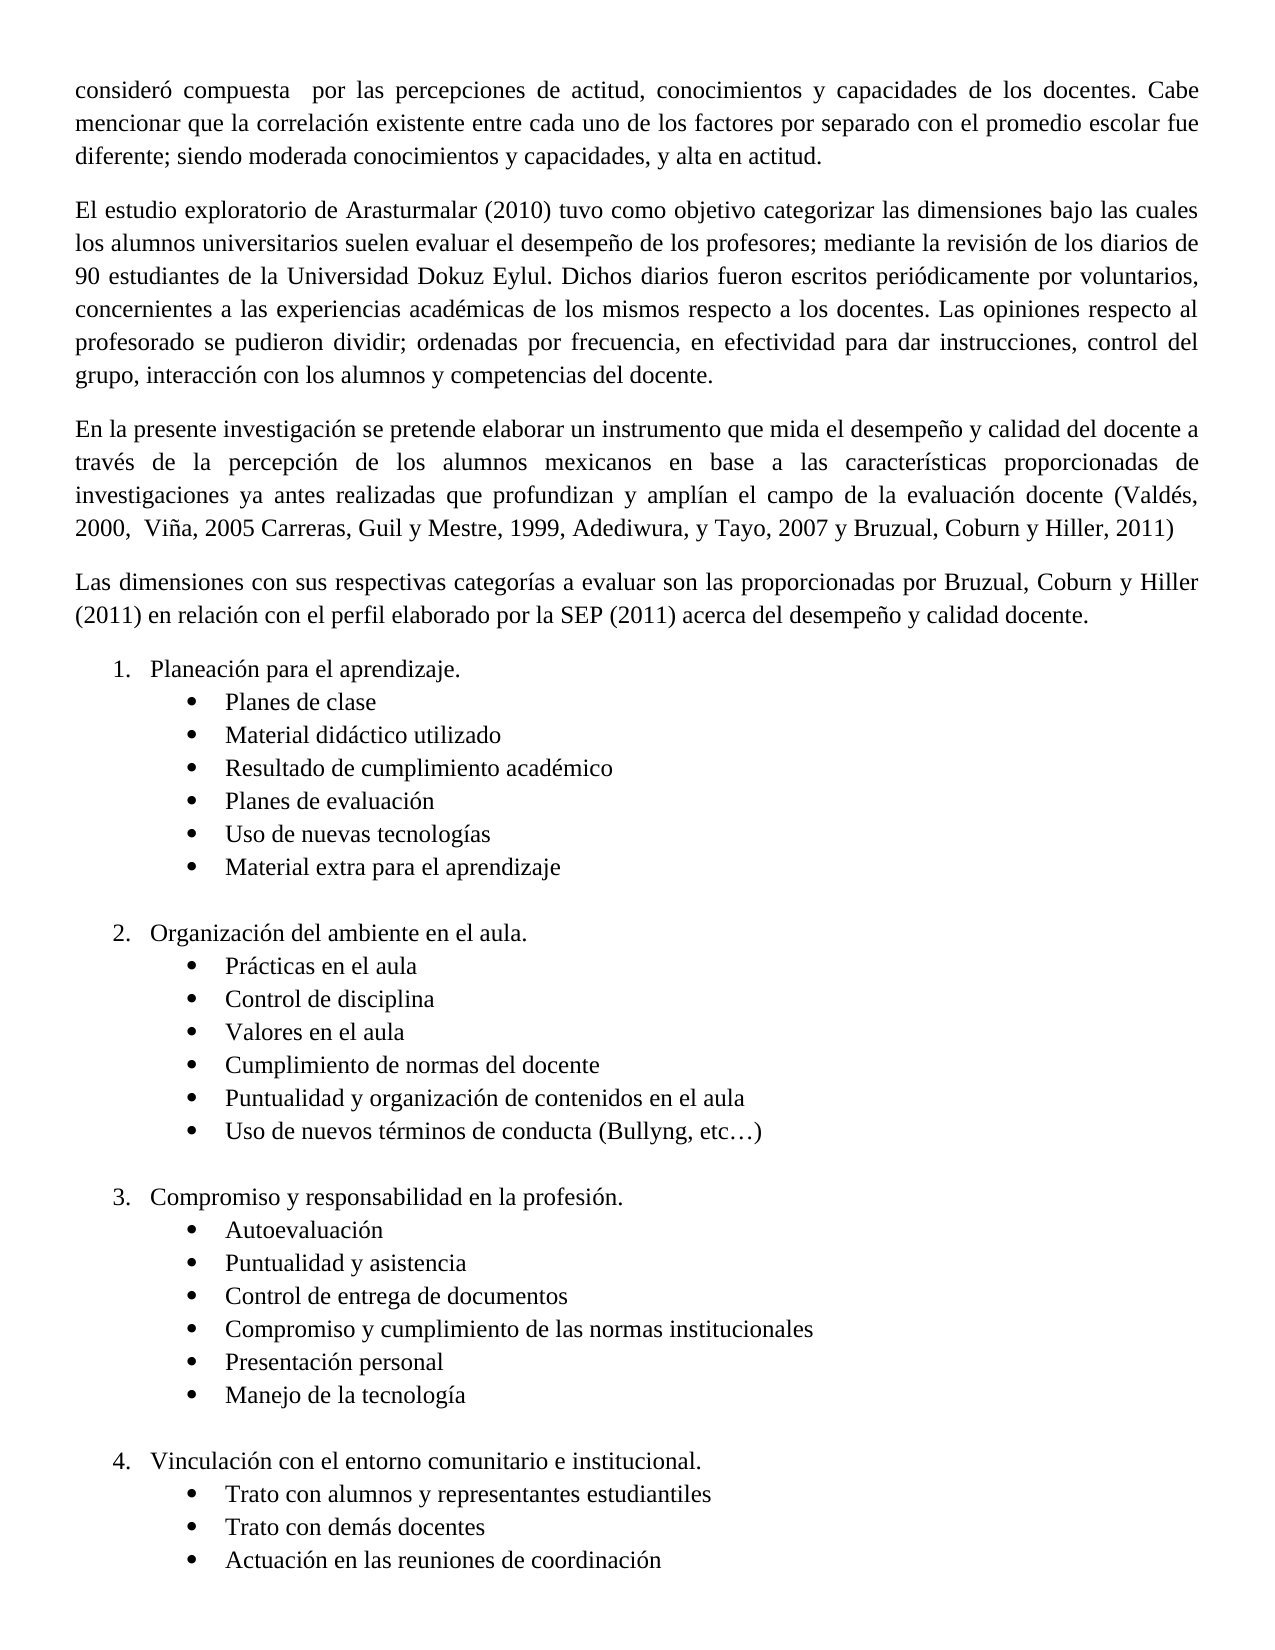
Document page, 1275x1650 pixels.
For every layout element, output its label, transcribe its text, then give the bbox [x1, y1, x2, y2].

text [75, 75, 1200, 170]
list Material didáctico utilizado [187, 720, 1200, 748]
list Trato con demás docentes [187, 1512, 1200, 1541]
list Uso de nuevas tecnologías [187, 819, 1200, 847]
text Las dimensiones con sus respectivas categorías a evaluar son las proporcionadas por Bruzual, Coburn y Hiller (2011) en relación con el perfil elaborado por la SEP (2011) acerca del desempeño y calidad docente. [75, 567, 1200, 628]
list Cumplimiento de normas del docente [187, 1050, 1200, 1079]
list Autoevaluación [187, 1215, 1200, 1244]
list Planes de evaluación [187, 786, 1200, 814]
text El estudio exploratorio de Arasturmalar (2010) tuvo como objetivo categorizar las dimensiones bajo las cuales los alumnos universitarios suelen evaluar el desempeño de los profesores; mediante la revisión de los diarios de 90 estudiantes de la Universidad Dokuz Eylul. Dichos diarios fueron escritos periódicamente por voluntarios, concernientes a las experiencias académicas de los mismos respecto a los docentes. Las opiniones respecto al profesorado se pudieron dividir; ordenadas por frecuencia, en efectividad para dar instrucciones, control del grupo, interacción con los alumnos y competencias del docente. [75, 195, 1200, 389]
list Puntualidad y asistencia [187, 1248, 1200, 1277]
list Manejo de la tecnología [187, 1380, 1200, 1409]
list Control de disciplina [187, 984, 1200, 1013]
list Uso de nuevos términos de conducta (Bullyng, etc…) [187, 1116, 1200, 1145]
list Organización del ambiente en el aula. [112, 918, 1200, 947]
list Prácticas en el aula [187, 951, 1200, 979]
list Planes de clase [187, 687, 1200, 715]
list Vinculación con el entorno comunitario e institucional. [112, 1446, 1200, 1475]
list Actuación en las reuniones de coordinación [187, 1545, 1200, 1574]
list Resultado de cumplimiento académico [187, 753, 1200, 781]
list Control de entrega de documentos [187, 1281, 1200, 1310]
list Valores en el aula [187, 1017, 1200, 1046]
list Compromiso y cumplimiento de las normas institucionales [187, 1314, 1200, 1343]
list Trato con alumnos y representantes estudiantiles [187, 1479, 1200, 1508]
list Presentación personal [187, 1347, 1200, 1376]
text En la presente investigación se pretende elaborar un instrumento que mida el desempeño y calidad del docente a través de la percepción de los alumnos mexicanos en base a las características proporcionadas de investigaciones ya antes realizadas que profundizan y amplían el campo de la evaluación docente (Valdés, 2000, Viña, 2005 Carreras, Guil y Mestre, 1999, Adediwura, y Tayo, 2007 y Bruzual, Coburn y Hiller, 2011) [75, 414, 1200, 542]
list Planeación para el aprendizaje. [112, 654, 1200, 682]
list Material extra para el aprendizaje [187, 852, 1200, 881]
list Compromiso y responsabilidad en la profesión. [112, 1182, 1200, 1211]
list Puntualidad y organización de contenidos en el aula [187, 1083, 1200, 1112]
